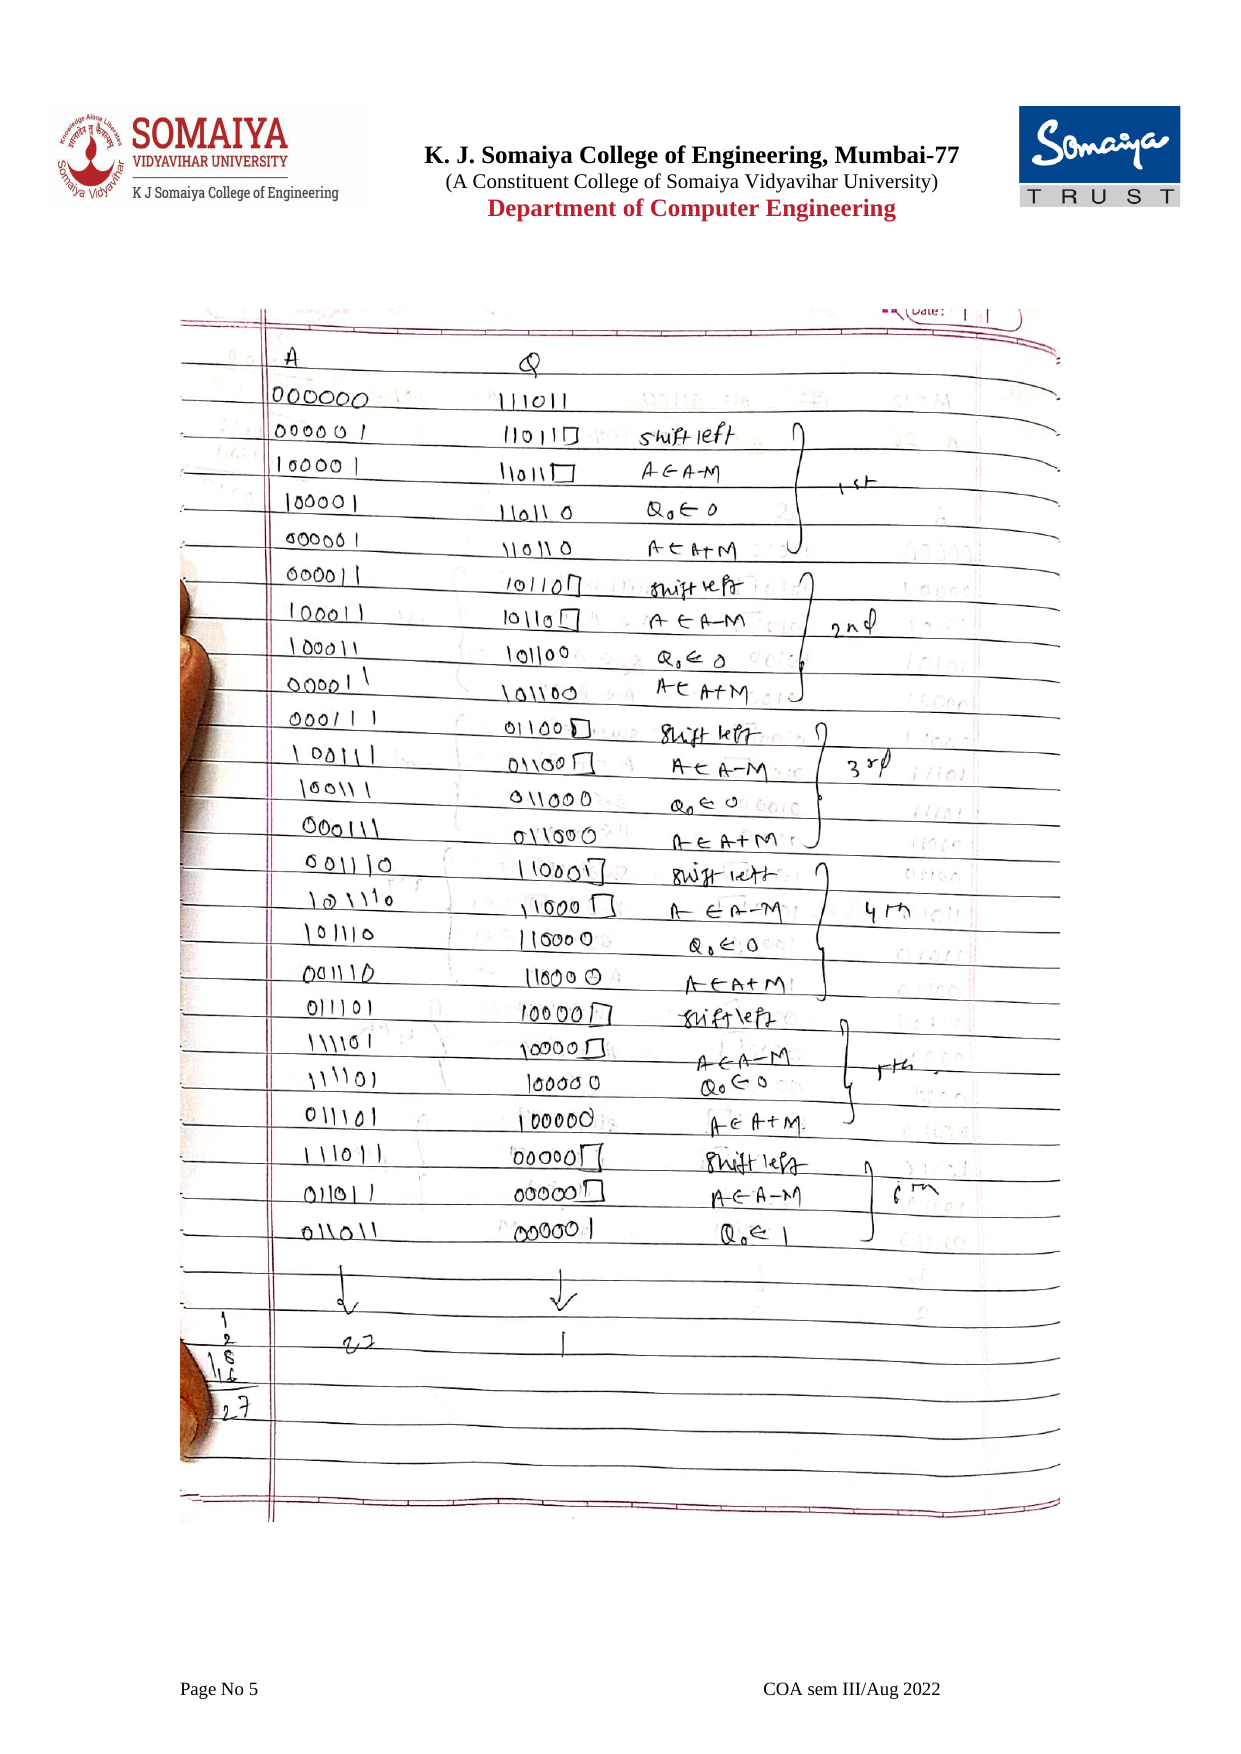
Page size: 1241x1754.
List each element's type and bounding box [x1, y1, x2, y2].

picture [45, 106, 370, 209]
picture [1019, 106, 1181, 207]
picture [180, 309, 1061, 1522]
